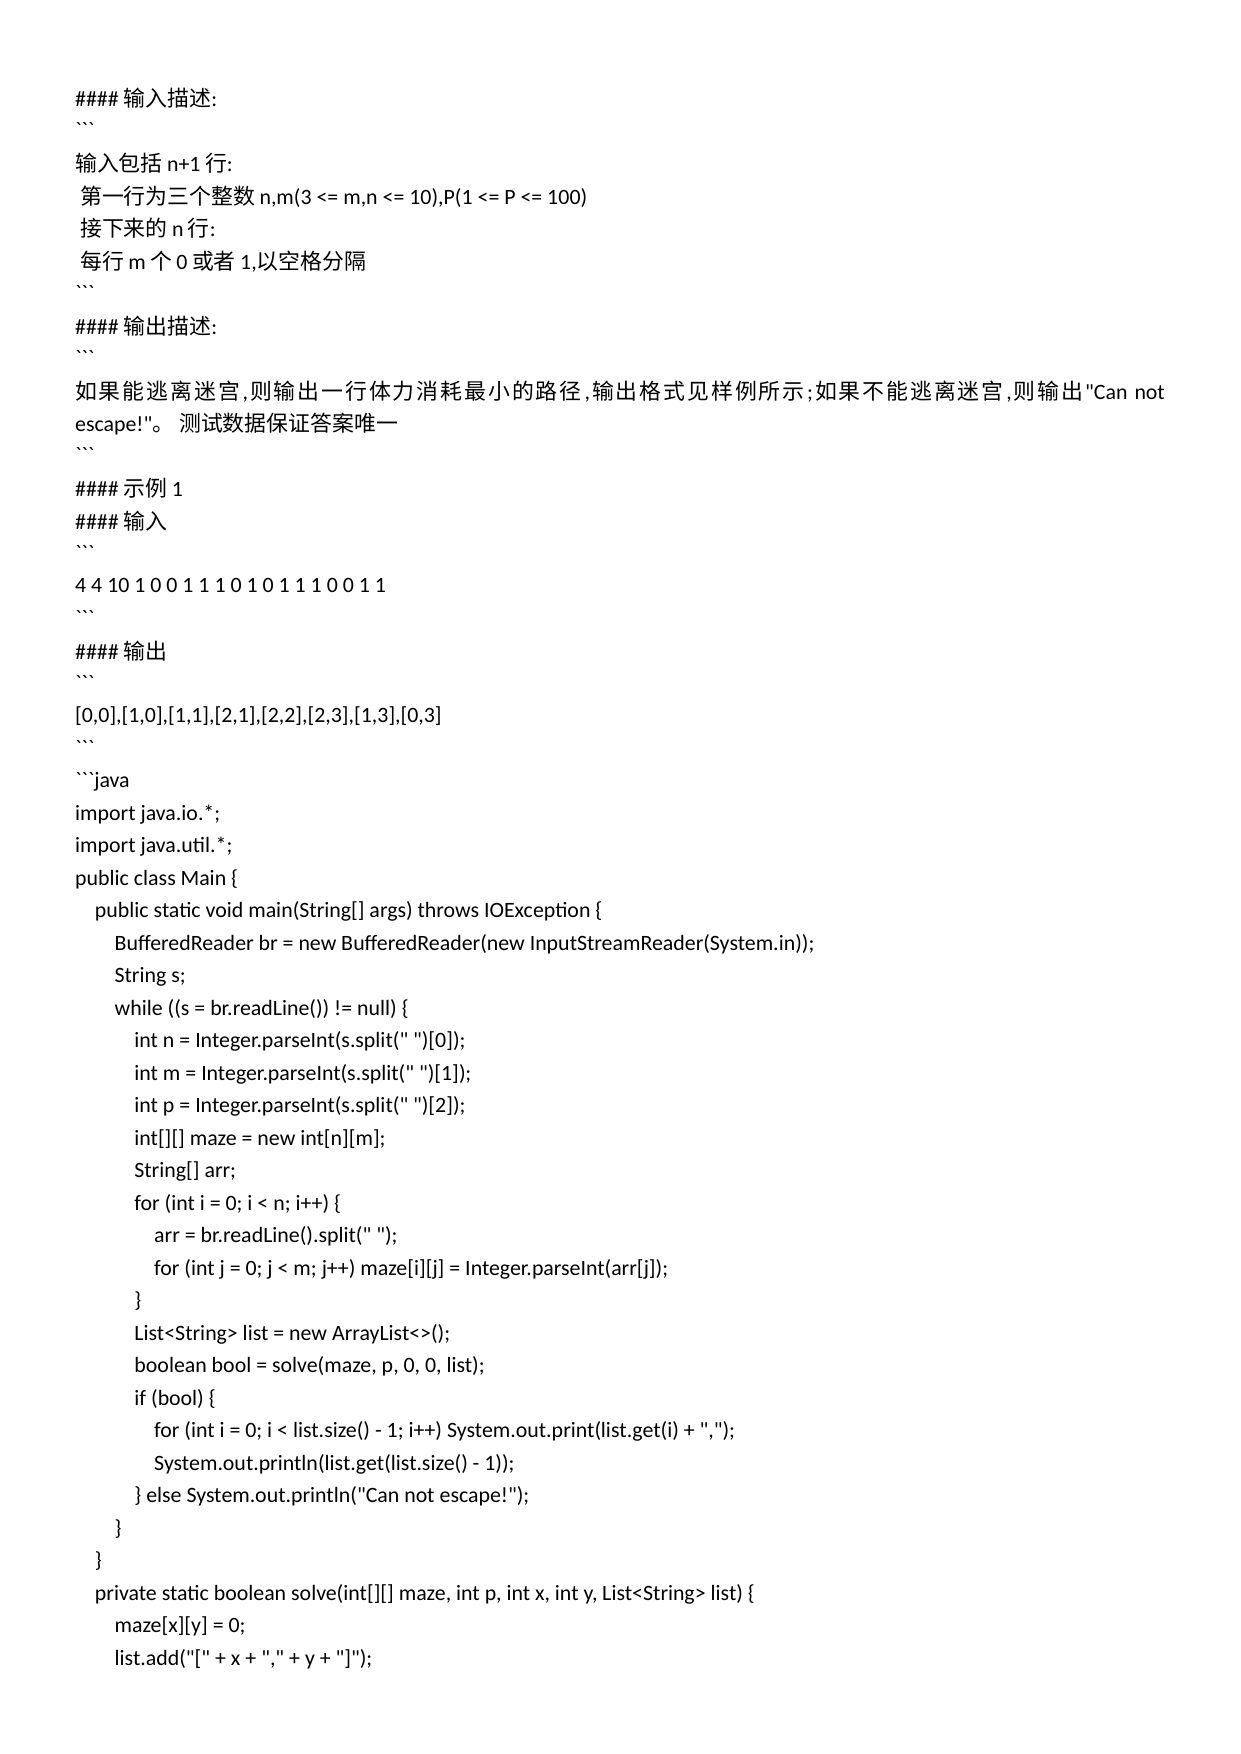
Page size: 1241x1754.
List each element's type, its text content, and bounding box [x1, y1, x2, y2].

text if (bool) { [75, 1381, 1165, 1413]
text for (int i = 0; i < list.size() - 1; i++) System.out.print(list.get(i) + ","); [75, 1413, 1165, 1446]
text ``` [75, 731, 1165, 763]
text arr = br.readLine().split(" "); [75, 1218, 1165, 1251]
text for (int j = 0; j < m; j++) maze[i][j] = Integer.parseInt(arr[j]); [75, 1251, 1165, 1283]
text import java.util.*; [75, 828, 1165, 861]
text while ((s = br.readLine()) != null) { [75, 991, 1165, 1023]
text ``` [75, 438, 1165, 471]
text ``` [75, 666, 1165, 698]
text [0,0],[1,0],[1,1],[2,1],[2,2],[2,3],[1,3],[0,3] [75, 698, 1165, 731]
text ``` [75, 341, 1165, 373]
text } [75, 1511, 1165, 1543]
text int n = Integer.parseInt(s.split(" ")[0]); [75, 1023, 1165, 1056]
text int m = Integer.parseInt(s.split(" ")[1]); [75, 1056, 1165, 1088]
text 接下来的n行: [75, 211, 1165, 243]
text #### 输入 [75, 503, 1165, 536]
text 如果能逃离迷宫,则输出一行体力消耗最小的路径,输出格式见样例所示;如果不能逃离迷宫,则输出"Can not escape!"。 测试数据保证答案唯一 [75, 373, 1165, 438]
text String[] arr; [75, 1153, 1165, 1186]
text for (int i = 0; i < n; i++) { [75, 1186, 1165, 1218]
text list.add("[" + x + "," + y + "]"); [75, 1641, 1165, 1673]
text int p = Integer.parseInt(s.split(" ")[2]); [75, 1088, 1165, 1121]
text #### 输出描述: [75, 308, 1165, 341]
text int[][] maze = new int[n][m]; [75, 1121, 1165, 1153]
text maze[x][y] = 0; [75, 1608, 1165, 1641]
text } [75, 1543, 1165, 1576]
text } else System.out.println("Can not escape!"); [75, 1478, 1165, 1511]
text ``` [75, 276, 1165, 308]
text ```java [75, 763, 1165, 796]
text ``` [75, 113, 1165, 146]
text #### 输入描述: [75, 81, 1165, 113]
text List<String> list = new ArrayList<>(); [75, 1316, 1165, 1348]
text } [75, 1283, 1165, 1316]
text String s; [75, 958, 1165, 991]
text #### 输出 [75, 633, 1165, 666]
text 每行m个0或者1,以空格分隔 [75, 243, 1165, 276]
text ``` [75, 601, 1165, 633]
text import java.io.*; [75, 796, 1165, 828]
text BufferedReader br = new BufferedReader(new InputStreamReader(System.in)); [75, 926, 1165, 958]
text private static boolean solve(int[][] maze, int p, int x, int y, List<String> list) { [75, 1576, 1165, 1608]
text 输入包括n+1行: [75, 146, 1165, 178]
text 第一行为三个整数n,m(3 <= m,n <= 10),P(1 <= P <= 100) [75, 178, 1165, 211]
text public class Main { [75, 861, 1165, 893]
text #### 示例1 [75, 471, 1165, 503]
text ``` [75, 536, 1165, 568]
text 4 4 10 1 0 0 1 1 1 0 1 0 1 1 1 0 0 1 1 [75, 568, 1165, 601]
text public static void main(String[] args) throws IOException { [75, 893, 1165, 926]
text System.out.println(list.get(list.size() - 1)); [75, 1446, 1165, 1478]
text boolean bool = solve(maze, p, 0, 0, list); [75, 1348, 1165, 1381]
